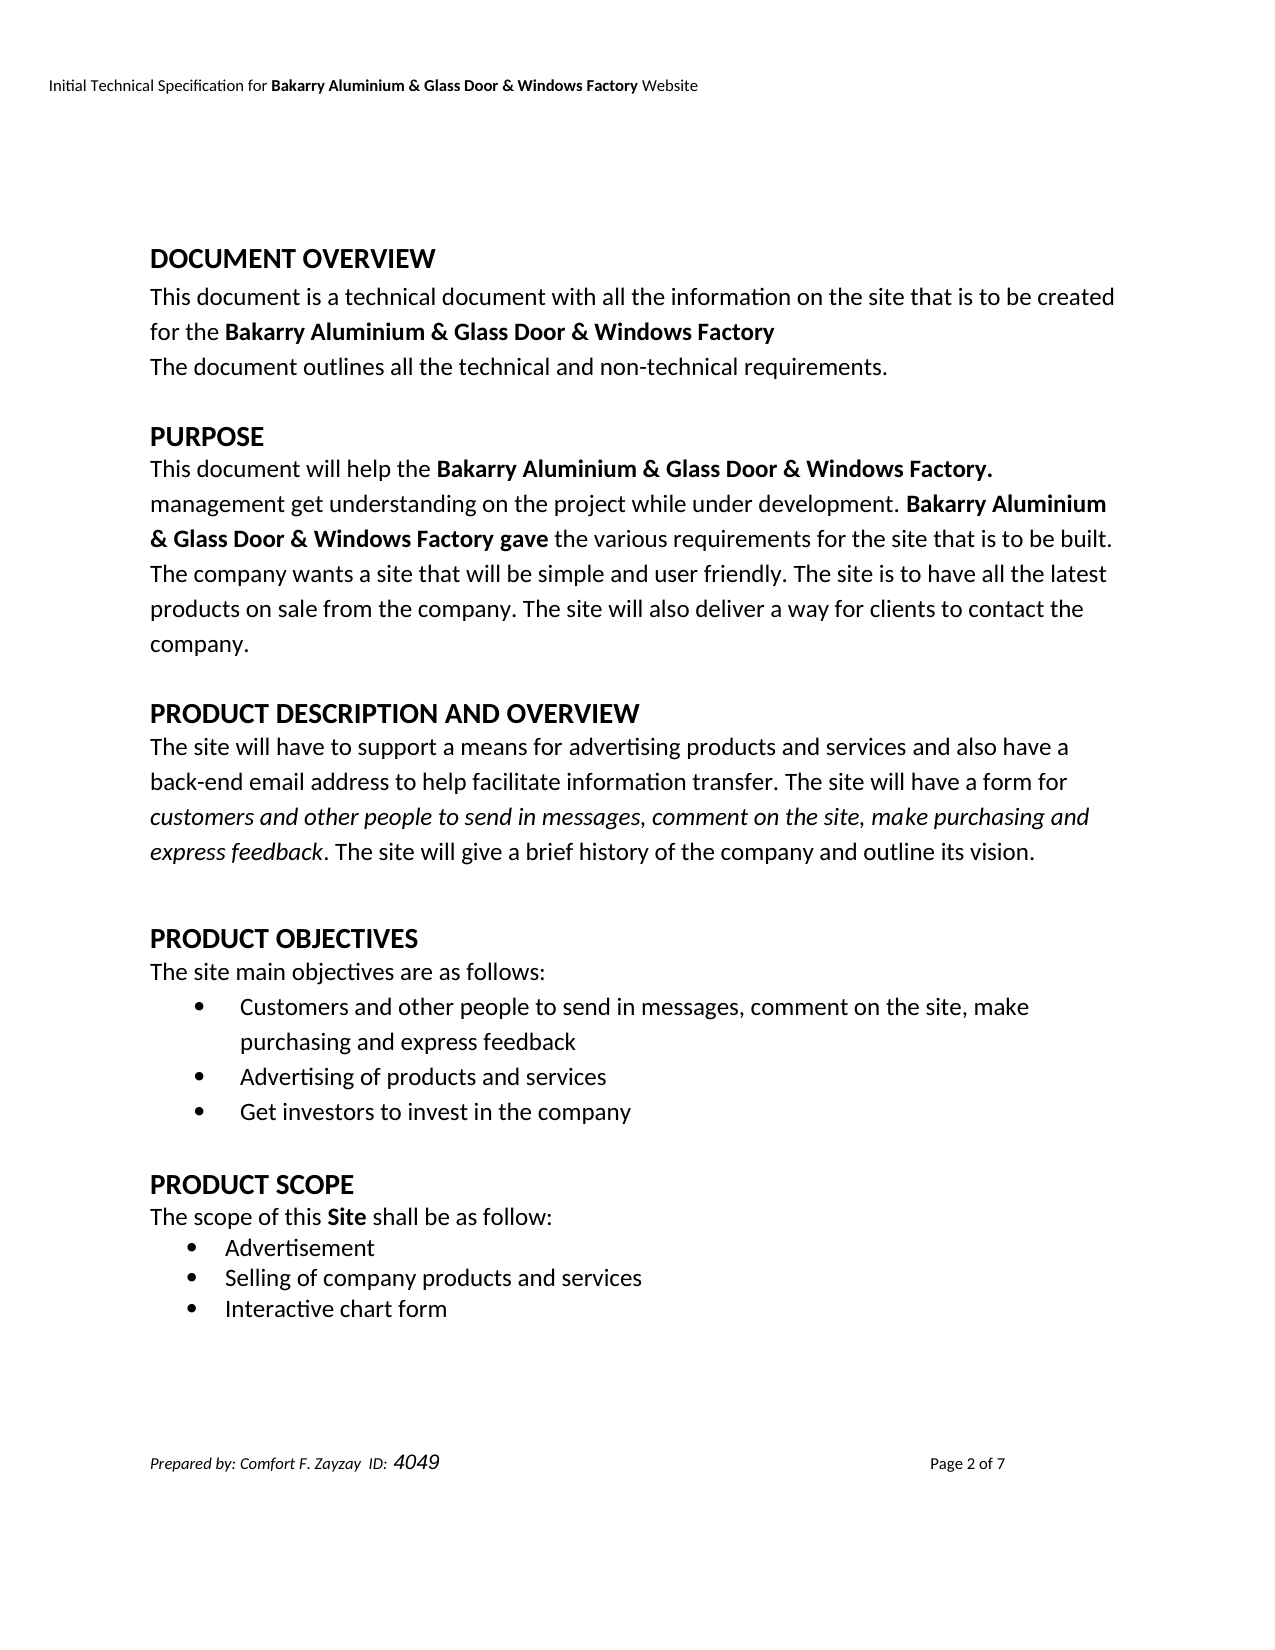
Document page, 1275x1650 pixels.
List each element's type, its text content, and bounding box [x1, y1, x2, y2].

list Selling of company products and services [187, 1262, 1125, 1293]
list The scope of this Site shall be as follow: [150, 1201, 1125, 1232]
list Advertising of products and services [195, 1061, 1125, 1091]
text This document will help the Bakarry Aluminium & Glass Door & Windows Factory. management get understanding on the project while under development. Bakarry Aluminium & Glass Door & Windows Factory gave the various requirements for the site that is to be built. The company wants a site that will be simple and user friendly. The site is to have all the latest products on sale from the company. The site will also deliver a way for clients to contact the company. [150, 453, 1125, 659]
list Interactive chart form [187, 1293, 1125, 1323]
list PRODUCT DESCRIPTION AND OVERVIEW [150, 696, 1125, 731]
list Get investors to invest in the company [195, 1096, 1125, 1126]
list PURPOSE [150, 418, 1125, 453]
text The document outlines all the technical and non-technical requirements. [150, 351, 1125, 381]
text The site will have to support a means for advertising products and services and also have a back-end email address to help facilitate information transfer. The site will have a form for customers and other people to send in messages, comment on the site, make purchasing and express feedback. The site will give a brief history of the company and outline its vision. [150, 731, 1125, 867]
text The site main objectives are as follows: [150, 956, 1125, 986]
list Advertisement [187, 1232, 1125, 1262]
text DOCUMENT OVERVIEW [150, 240, 1125, 275]
list PRODUCT OBJECTIVES [150, 920, 1125, 956]
list PRODUCT SCOPE [150, 1166, 1125, 1201]
list Customers and other people to send in messages, comment on the site, make purchasing and express feedback [195, 991, 1125, 1056]
text This document is a technical document with all the information on the site that is to be created for the Bakarry Aluminium & Glass Door & Windows Factory [150, 281, 1125, 346]
